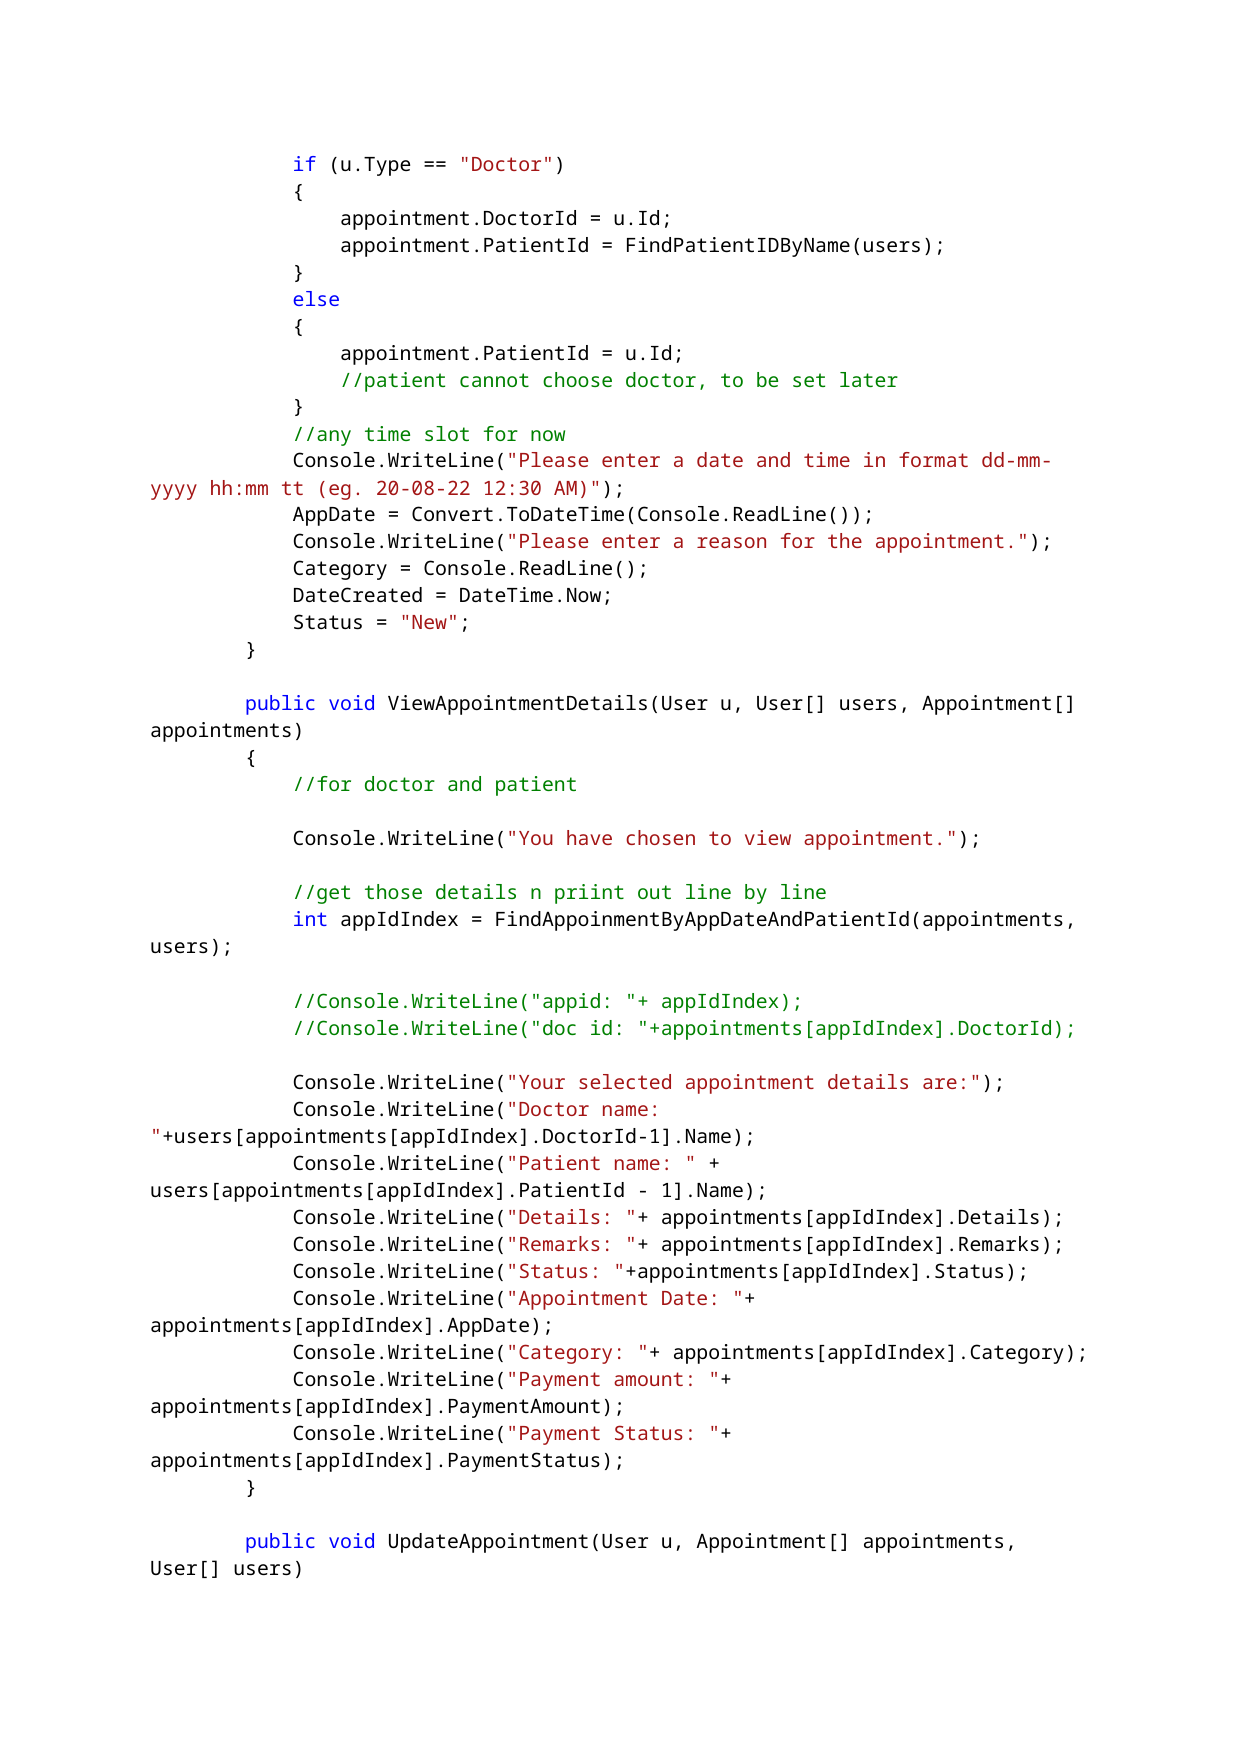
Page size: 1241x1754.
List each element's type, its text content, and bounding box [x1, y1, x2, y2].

text Console.WriteLine("Details: "+ appointments[appIdIndex].Details); [150, 1203, 1090, 1230]
text Console.WriteLine("Patient name: " + users[appointments[appIdIndex].PatientId - 1].Name); [150, 1149, 1090, 1203]
text Console.WriteLine("Payment amount: "+ appointments[appIdIndex].PaymentAmount); [150, 1365, 1090, 1419]
text { [150, 312, 1090, 339]
text //get those details n priint out line by line [150, 878, 1090, 905]
text } [150, 1473, 1090, 1500]
text Console.WriteLine("Appointment Date: "+ appointments[appIdIndex].AppDate); [150, 1284, 1090, 1338]
text //for doctor and patient [150, 771, 1090, 797]
text Console.WriteLine("Your selected appointment details are:"); [150, 1068, 1090, 1095]
text public void UpdateAppointment(User u, Appointment[] appointments, User[] users) [150, 1527, 1090, 1581]
text appointment.PatientId = u.Id; [150, 339, 1090, 366]
text Console.WriteLine("Payment Status: "+ appointments[appIdIndex].PaymentStatus); [150, 1419, 1090, 1473]
text { [150, 743, 1090, 771]
text if (u.Type == "Doctor") [150, 150, 1090, 177]
text appointment.PatientId = FindPatientIDByName(users); [150, 231, 1090, 258]
text //patient cannot choose doctor, to be set later [150, 366, 1090, 393]
text //Console.WriteLine("doc id: "+appointments[appIdIndex].DoctorId); [150, 1014, 1090, 1041]
text Console.WriteLine("Category: "+ appointments[appIdIndex].Category); [150, 1338, 1090, 1365]
text Console.WriteLine("Doctor name: "+users[appointments[appIdIndex].DoctorId-1].Name); [150, 1095, 1090, 1149]
text DateCreated = DateTime.Now; [150, 582, 1090, 609]
text Status = "New"; [150, 609, 1090, 636]
text } [150, 393, 1090, 420]
text appointment.DoctorId = u.Id; [150, 204, 1090, 231]
text //Console.WriteLine("appid: "+ appIdIndex); [150, 987, 1090, 1014]
text else [150, 285, 1090, 312]
text { [150, 177, 1090, 204]
text Console.WriteLine("Remarks: "+ appointments[appIdIndex].Remarks); [150, 1230, 1090, 1257]
text AppDate = Convert.ToDateTime(Console.ReadLine()); [150, 501, 1090, 528]
text public void ViewAppointmentDetails(User u, User[] users, Appointment[] appointments) [150, 689, 1090, 743]
text Category = Console.ReadLine(); [150, 555, 1090, 582]
text Console.WriteLine("Please enter a date and time in format dd-mm-yyyy hh:mm tt (eg. 20-08-22 12:30 AM)"); [150, 447, 1090, 501]
text Console.WriteLine("Please enter a reason for the appointment."); [150, 528, 1090, 555]
text } [150, 636, 1090, 663]
text } [150, 258, 1090, 285]
text int appIdIndex = FindAppoinmentByAppDateAndPatientId(appointments, users); [150, 905, 1090, 959]
text Console.WriteLine("You have chosen to view appointment."); [150, 824, 1090, 851]
text Console.WriteLine("Status: "+appointments[appIdIndex].Status); [150, 1257, 1090, 1284]
text //any time slot for now [150, 420, 1090, 447]
